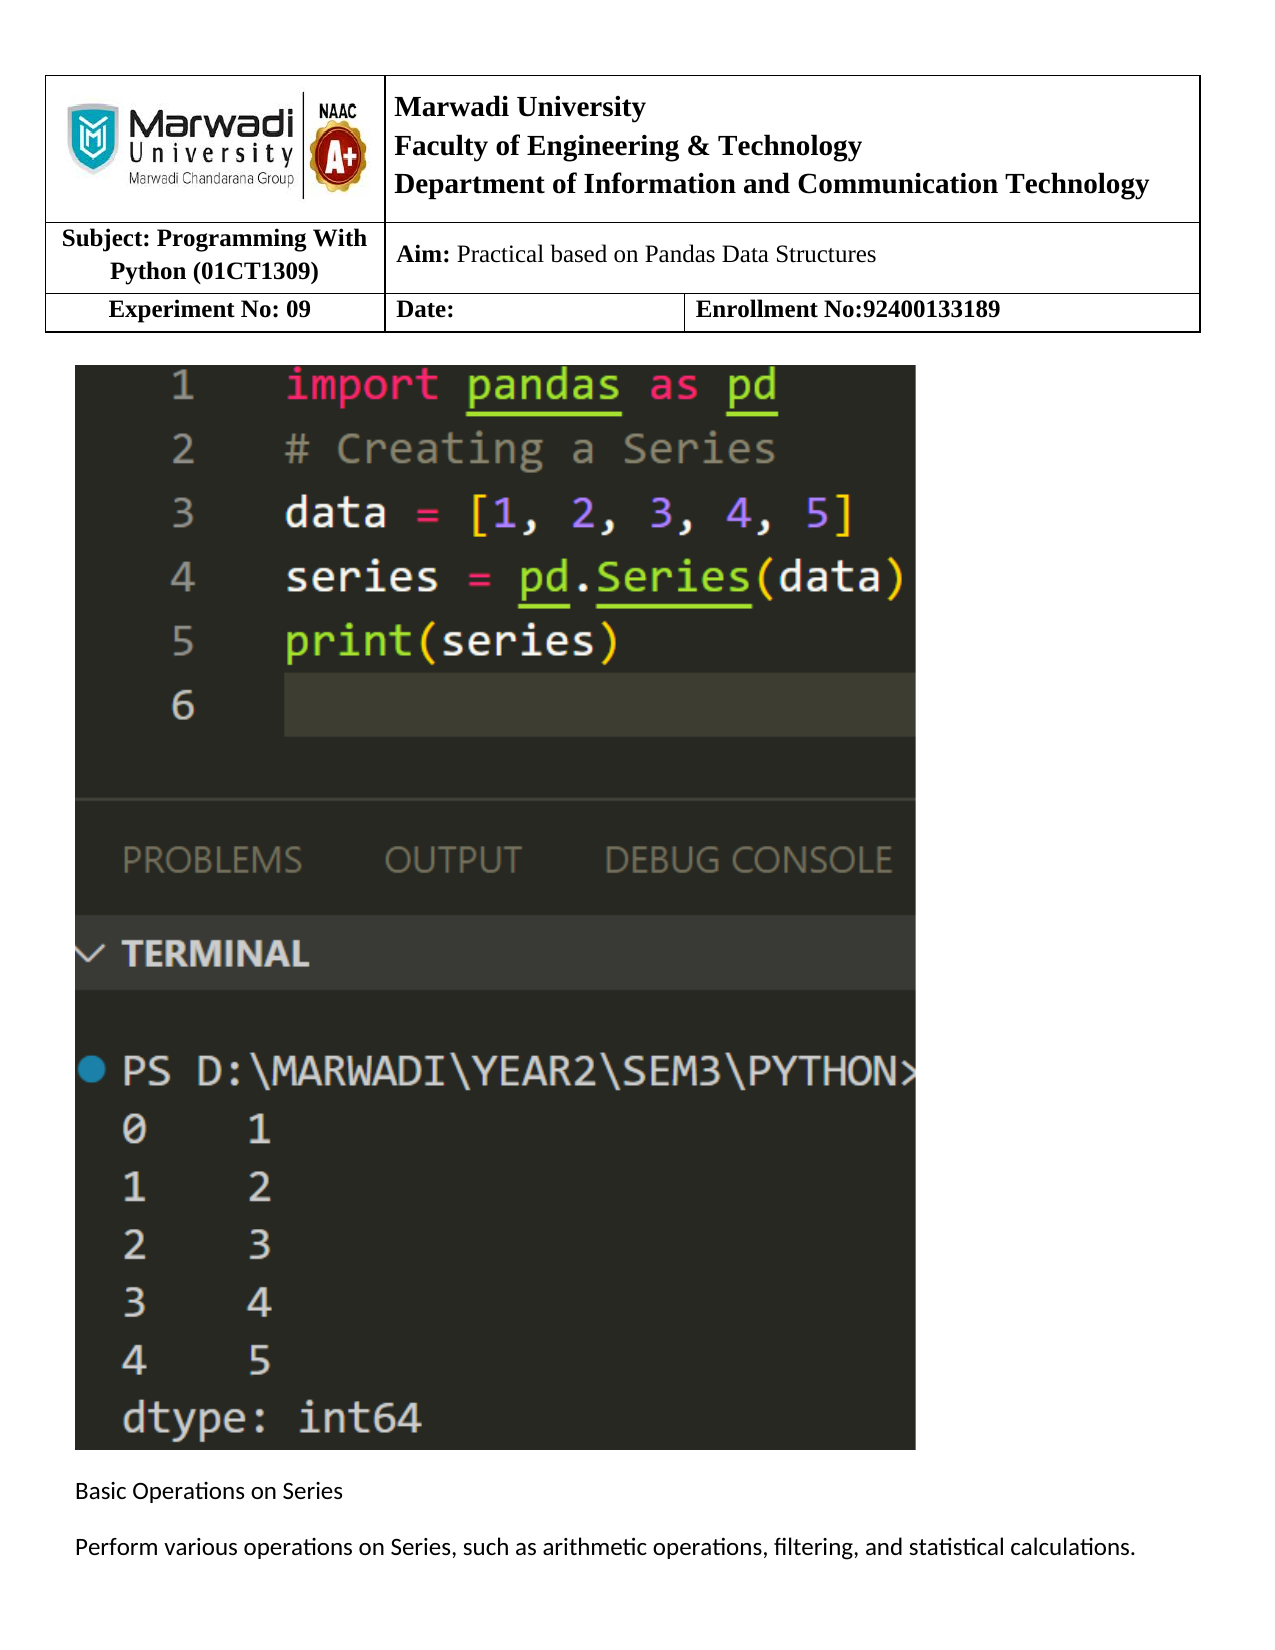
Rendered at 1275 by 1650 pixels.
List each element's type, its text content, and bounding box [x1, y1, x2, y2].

text Perform various operations on Series, such as arithmetic operations, filtering, and statistical calculations. [75, 1531, 1200, 1561]
picture [75, 365, 916, 1450]
text Basic Operations on Series [75, 1475, 1200, 1506]
picture [58, 80, 374, 213]
